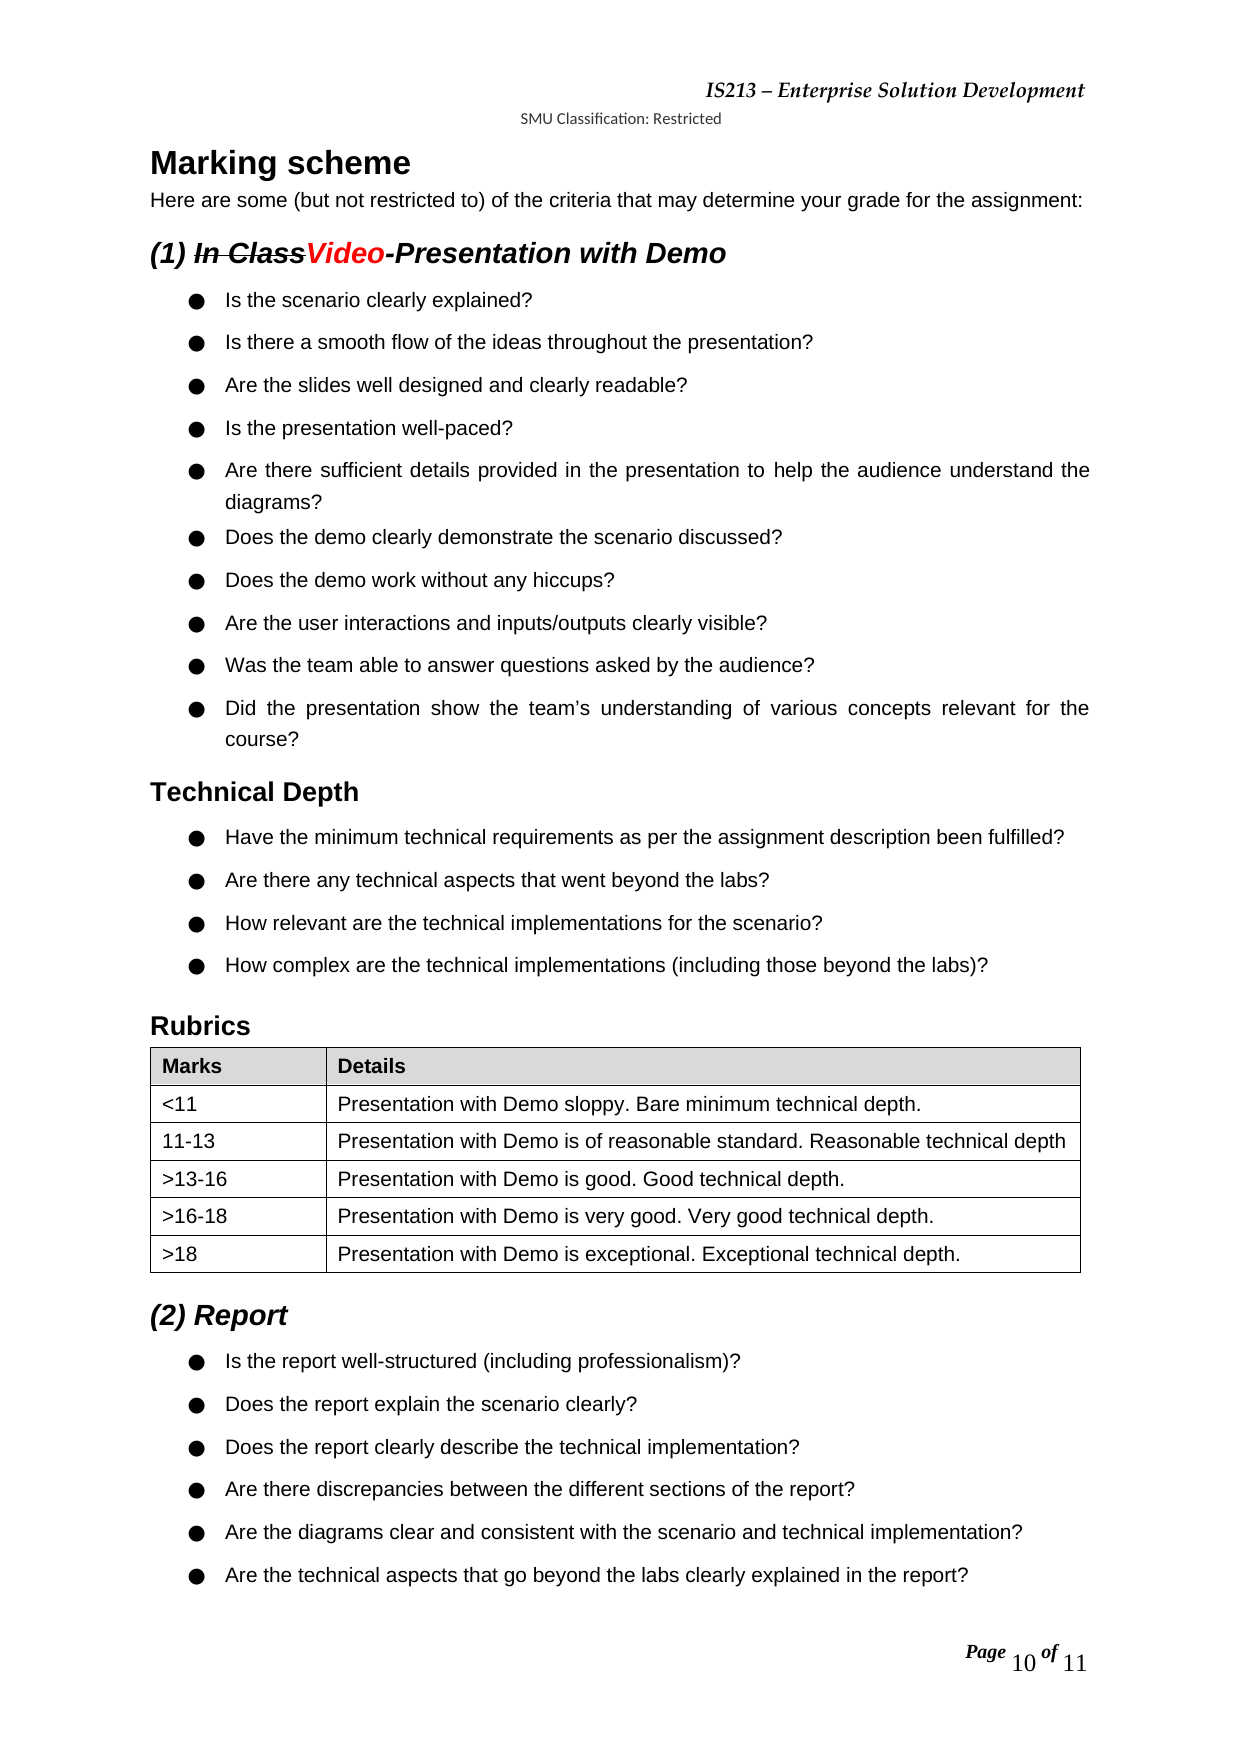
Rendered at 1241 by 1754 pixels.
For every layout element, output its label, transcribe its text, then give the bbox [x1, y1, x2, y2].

table_cell Presentation with Demo sloppy. Bare minimum technical depth. [327, 1086, 1080, 1122]
table_cell Presentation with Demo is good. Good technical depth. [327, 1161, 1080, 1197]
table_cell 11-13 [151, 1123, 326, 1159]
list Are there sufficient details provided in the presentation to help the audience understand the diagrams? [187, 447, 1090, 514]
list Are the slides well designed and clearly readable? [187, 362, 1090, 404]
table_cell >18 [151, 1236, 326, 1272]
text Here are some (but not restricted to) of the criteria that may determine your grade for the assignment: [150, 187, 1090, 211]
list Are the diagrams clear and consistent with the scenario and technical implementation? [187, 1509, 1090, 1551]
table_header Marks [151, 1048, 326, 1084]
subtitle Technical Depth [150, 776, 1090, 807]
subtitle Marking scheme [150, 143, 1090, 181]
list Are the technical aspects that go beyond the labs clearly explained in the report? [187, 1551, 1090, 1594]
list How complex are the technical implementations (including those beyond the labs)? [187, 942, 1090, 984]
table_cell <11 [151, 1086, 326, 1122]
list Are the user interactions and inputs/outputs clearly visible? [187, 599, 1090, 642]
list Does the report clearly describe the technical implementation? [187, 1423, 1090, 1466]
table_cell >16-18 [151, 1198, 326, 1234]
list Is there a smooth flow of the ideas throughout the presentation? [187, 319, 1090, 362]
list Was the team able to answer questions asked by the audience? [187, 642, 1090, 684]
subtitle (1) In ClassVideo-Presentation with Demo [150, 236, 1090, 270]
list Is the report well-structured (including professionalism)? [187, 1338, 1090, 1381]
list Does the demo work without any hiccups? [187, 556, 1090, 599]
table_cell >13-16 [151, 1161, 326, 1197]
list Are there any technical aspects that went beyond the labs? [187, 856, 1090, 899]
list Does the demo clearly demonstrate the scenario discussed? [187, 514, 1090, 556]
table_cell Presentation with Demo is very good. Very good technical depth. [327, 1198, 1080, 1234]
subtitle (2) Report [150, 1298, 1090, 1332]
table_header Details [327, 1048, 1080, 1084]
list Did the presentation show the team’s understanding of various concepts relevant for the course? [187, 684, 1090, 751]
list Have the minimum technical requirements as per the assignment description been fulfilled? [187, 814, 1090, 856]
list How relevant are the technical implementations for the scenario? [187, 899, 1090, 942]
list Is the scenario clearly explained? [187, 276, 1090, 319]
list Is the presentation well-paced? [187, 404, 1090, 447]
subtitle Rubrics [150, 1009, 1090, 1041]
list Are there discrepancies between the different sections of the report? [187, 1466, 1090, 1509]
table_cell Presentation with Demo is exceptional. Exceptional technical depth. [327, 1236, 1080, 1272]
list Does the report explain the scenario clearly? [187, 1381, 1090, 1423]
table_cell Presentation with Demo is of reasonable standard. Reasonable technical depth [327, 1123, 1080, 1159]
